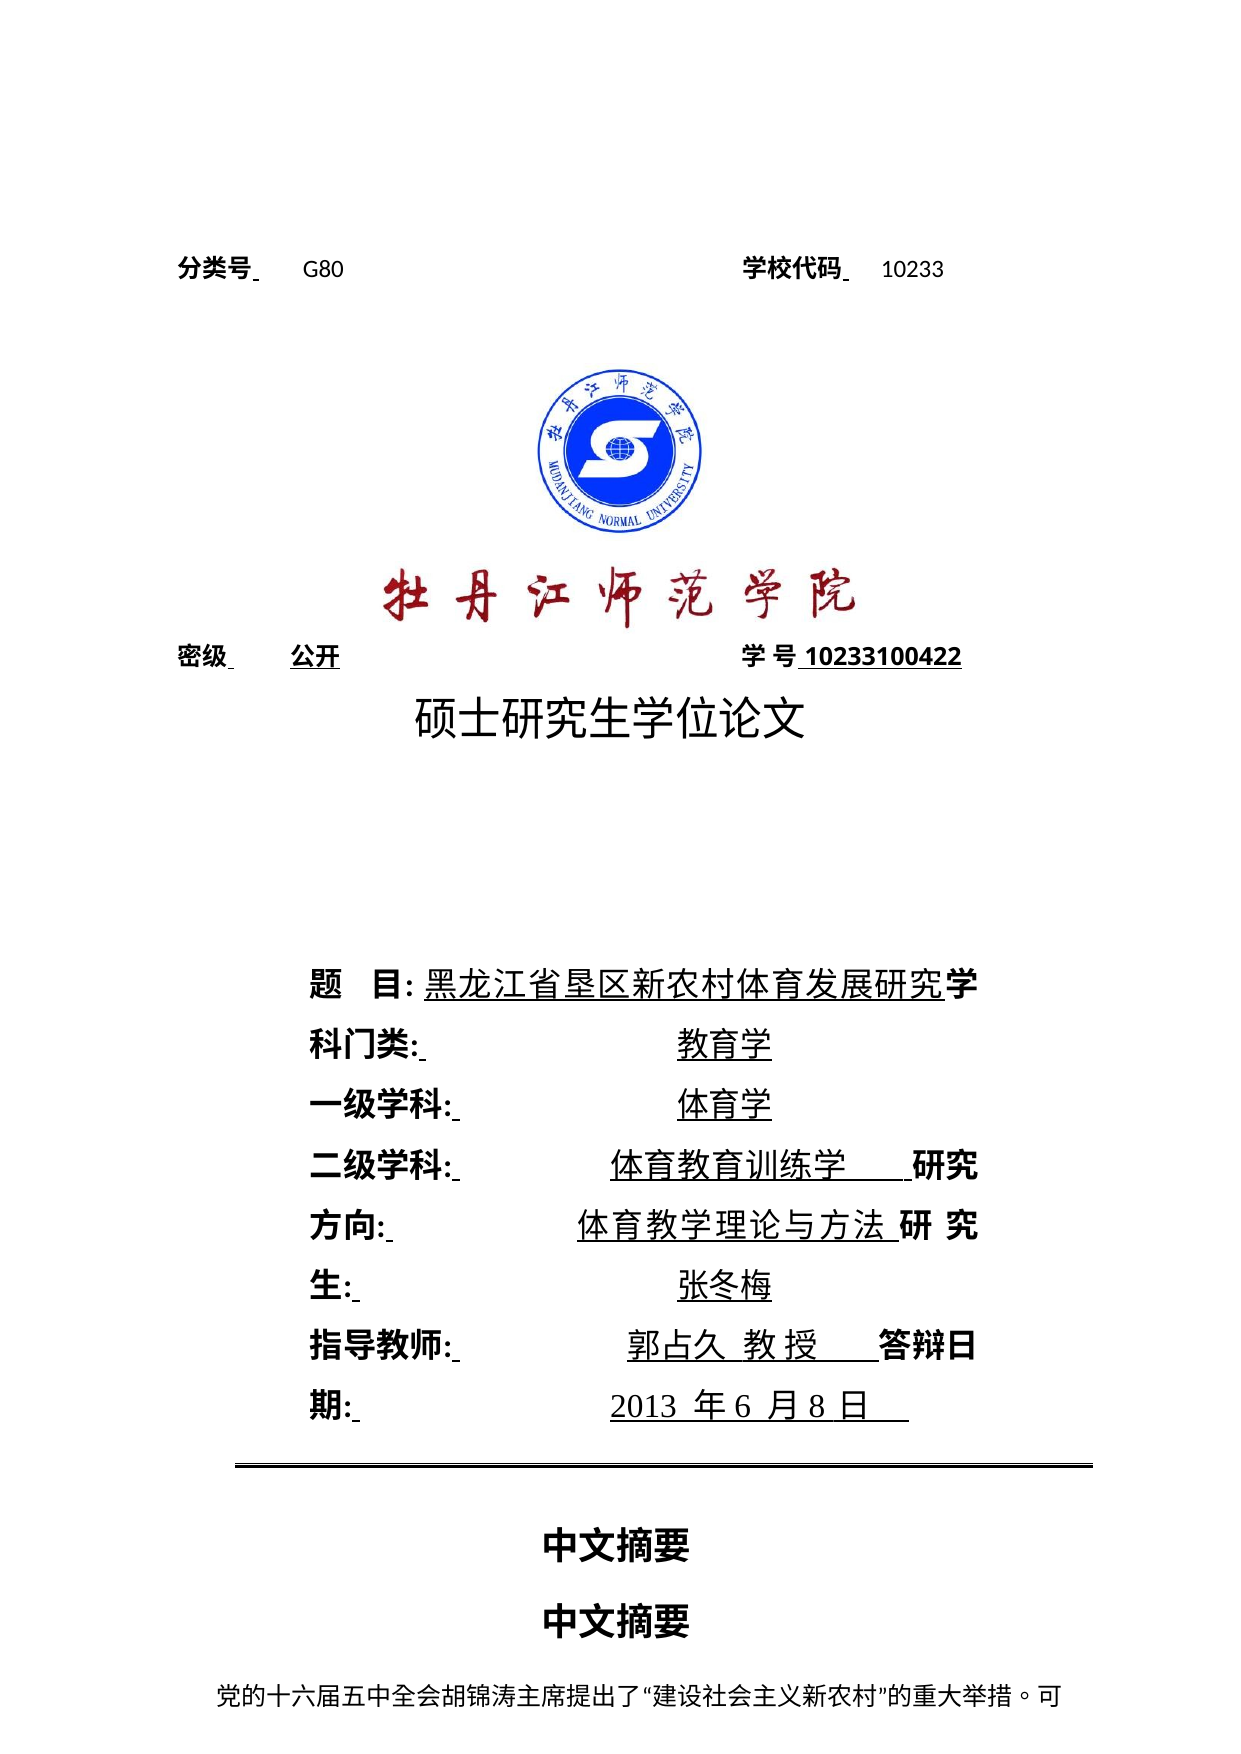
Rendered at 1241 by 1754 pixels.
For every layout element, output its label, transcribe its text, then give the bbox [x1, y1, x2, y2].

text 硕士研究生学位论文 [414, 691, 1065, 747]
text 分类号 G80 学校代码 10233 [177, 236, 1065, 285]
text 中文摘要 [167, 1518, 1065, 1570]
text 题 目: 黑龙江省垦区新农村体育发展研究学科门类: 教育学 一级学科: 体育学 二级学科: 体育教育训练学 研究方向: 体育教学理论与方法 研 究 生: 张冬梅 指导教师: 郭占久 教 授 答辩日期: 2013 年 6 月 8 日 [309, 964, 979, 1426]
text 密级 公开 学 号 10233100422 [177, 318, 1065, 673]
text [167, 1662, 1065, 1712]
picture [371, 561, 867, 636]
picture [524, 363, 715, 541]
text 中文摘要 [167, 1594, 1065, 1646]
